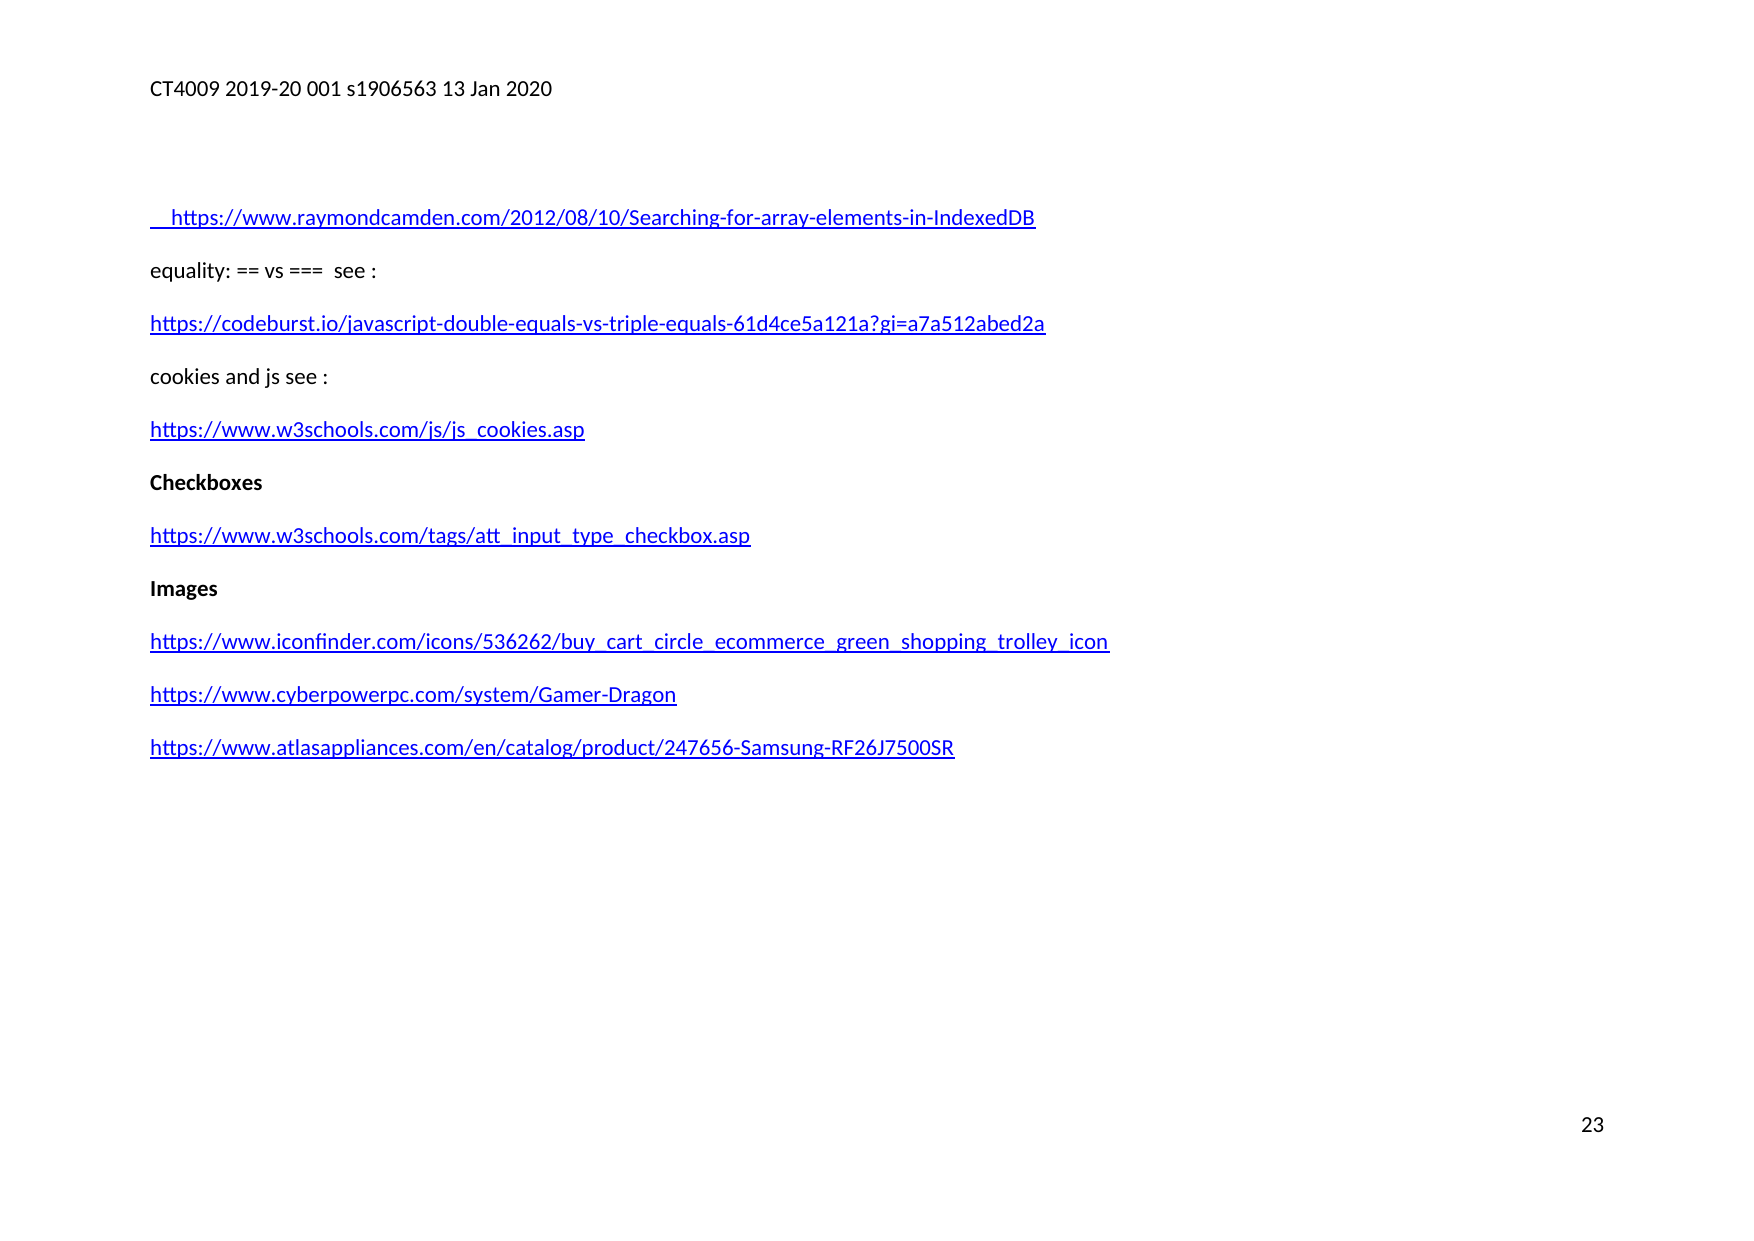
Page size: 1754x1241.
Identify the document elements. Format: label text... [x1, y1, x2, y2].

text cookies and js see : [150, 362, 1604, 390]
text equality: == vs === see : [150, 256, 1604, 284]
text https://codeburst.io/javascript-double-equals-vs-triple-equals-61d4ce5a121a?gi=a7a512abed2a [150, 309, 1604, 337]
text https://www.w3schools.com/js/js_cookies.asp [150, 415, 1604, 443]
text https://www.cyberpowerpc.com/system/Gamer-Dragon [150, 680, 1604, 708]
text https://www.atlasappliances.com/en/catalog/product/247656-Samsung-RF26J7500SR [150, 733, 1604, 761]
text Checkboxes [150, 468, 1604, 496]
text https://www.w3schools.com/tags/att_input_type_checkbox.asp [150, 521, 1604, 549]
text https://www.iconfinder.com/icons/536262/buy_cart_circle_ecommerce_green_shopping_trolley_icon [150, 627, 1604, 655]
text Images [150, 574, 1604, 602]
text https://www.raymondcamden.com/2012/08/10/Searching-for-array-elements-in-IndexedDB [150, 203, 1604, 231]
